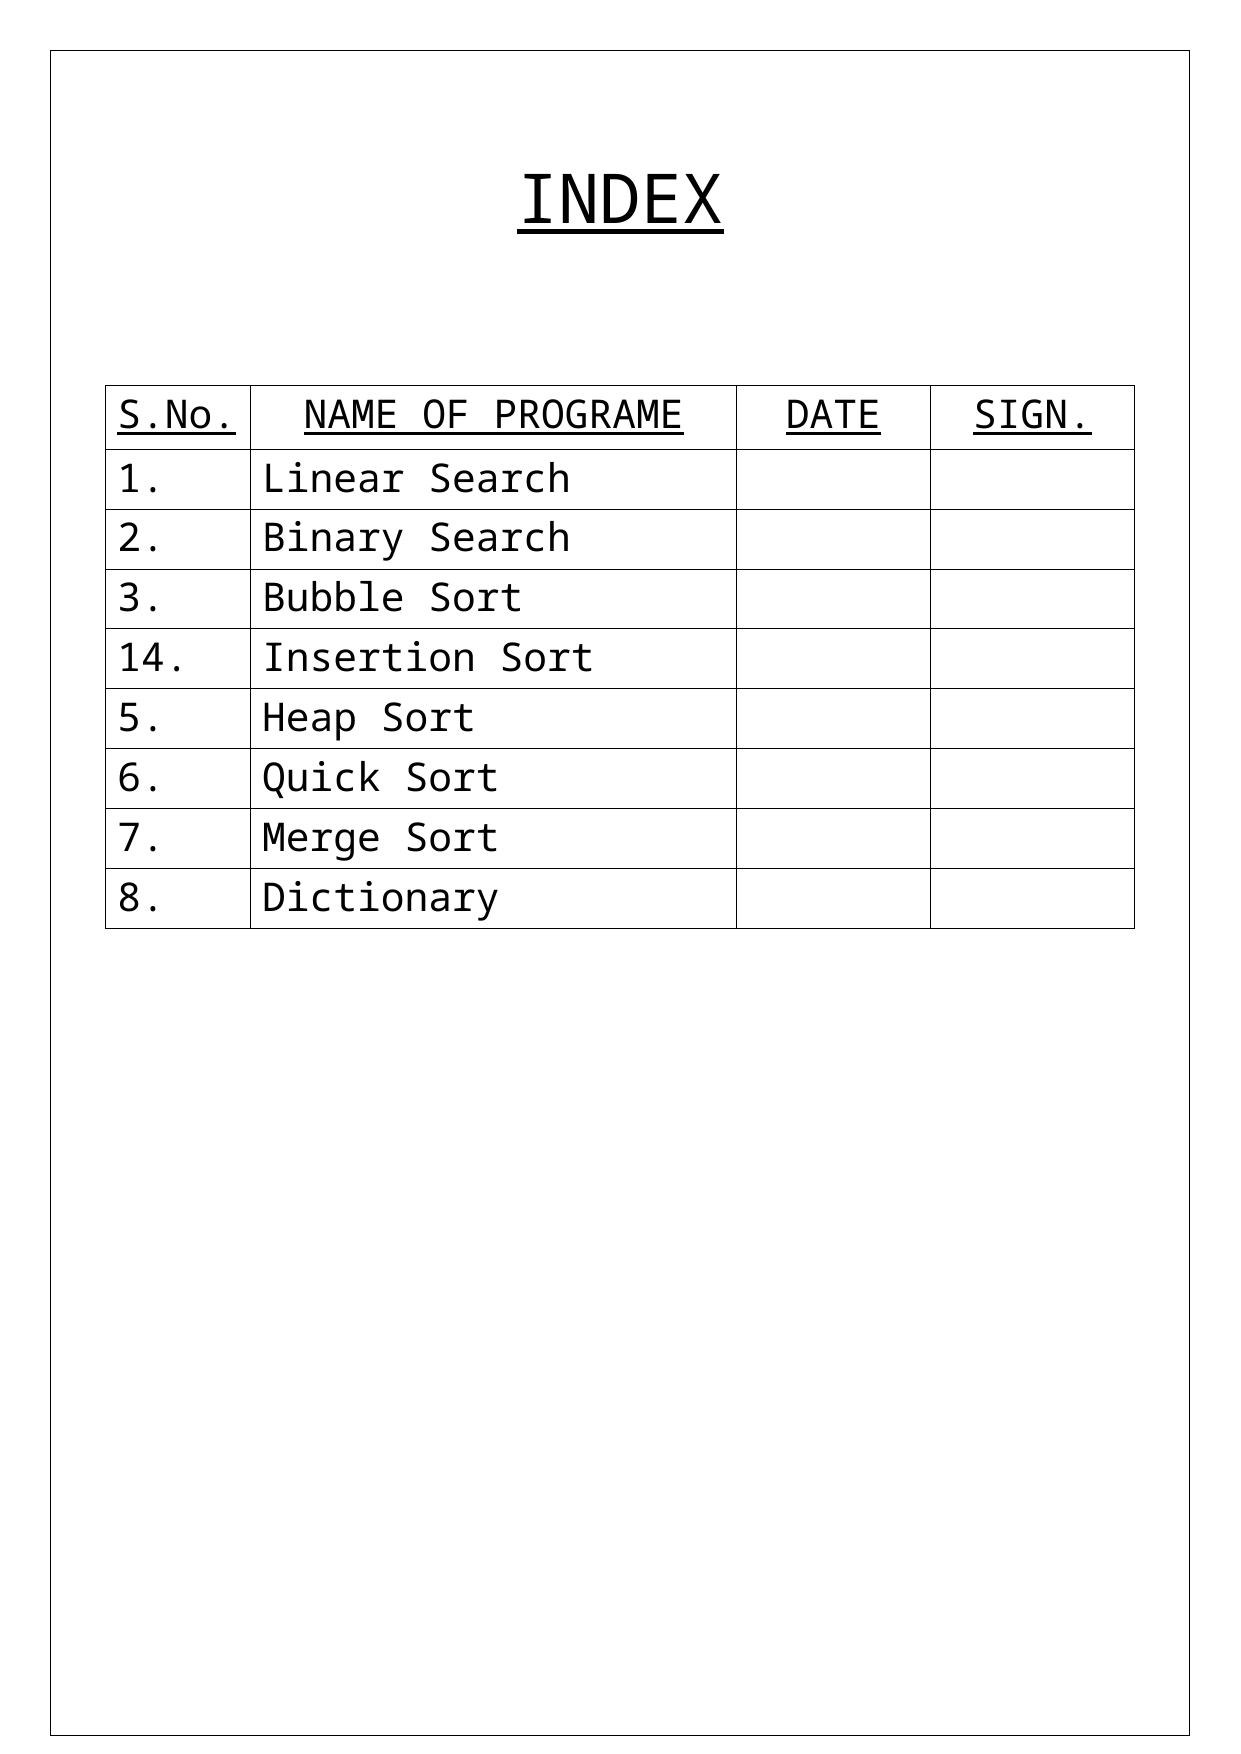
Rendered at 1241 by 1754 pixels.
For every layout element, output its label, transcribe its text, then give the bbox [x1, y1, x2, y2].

table_cell Heap Sort [251, 689, 736, 748]
table_cell [737, 629, 930, 688]
table_cell [931, 809, 1134, 868]
table_cell Insertion Sort [251, 629, 736, 688]
table_cell [737, 869, 930, 928]
table_cell 3. [106, 570, 250, 628]
table_cell Dictionary [251, 869, 736, 928]
table_cell [737, 689, 930, 748]
table_cell 2. [106, 510, 250, 568]
table_cell [931, 869, 1134, 928]
table_header DATE [737, 386, 930, 449]
table_cell 14. [106, 629, 250, 688]
table_header NAME OF PROGRAME [251, 386, 736, 449]
table_cell [931, 450, 1134, 508]
table_cell 1. [106, 450, 250, 508]
table_cell [737, 450, 930, 508]
table_cell [737, 749, 930, 808]
table_cell Quick Sort [251, 749, 736, 808]
table_cell Merge Sort [251, 809, 736, 868]
table_cell 5. [106, 689, 250, 748]
table_cell 6. [106, 749, 250, 808]
text INDEX [150, 150, 1090, 244]
table_cell Linear Search [251, 450, 736, 508]
table_cell [931, 749, 1134, 808]
table_cell 8. [106, 869, 250, 928]
table_cell [931, 570, 1134, 628]
table_cell 7. [106, 809, 250, 868]
table_cell Bubble Sort [251, 570, 736, 628]
table_cell [931, 510, 1134, 568]
table_header S.No. [106, 386, 250, 449]
table_cell [737, 570, 930, 628]
table_cell [737, 809, 930, 868]
table_cell [737, 510, 930, 568]
table_cell Binary Search [251, 510, 736, 568]
table_header SIGN. [931, 386, 1134, 449]
table_cell [931, 629, 1134, 688]
table_cell [931, 689, 1134, 748]
